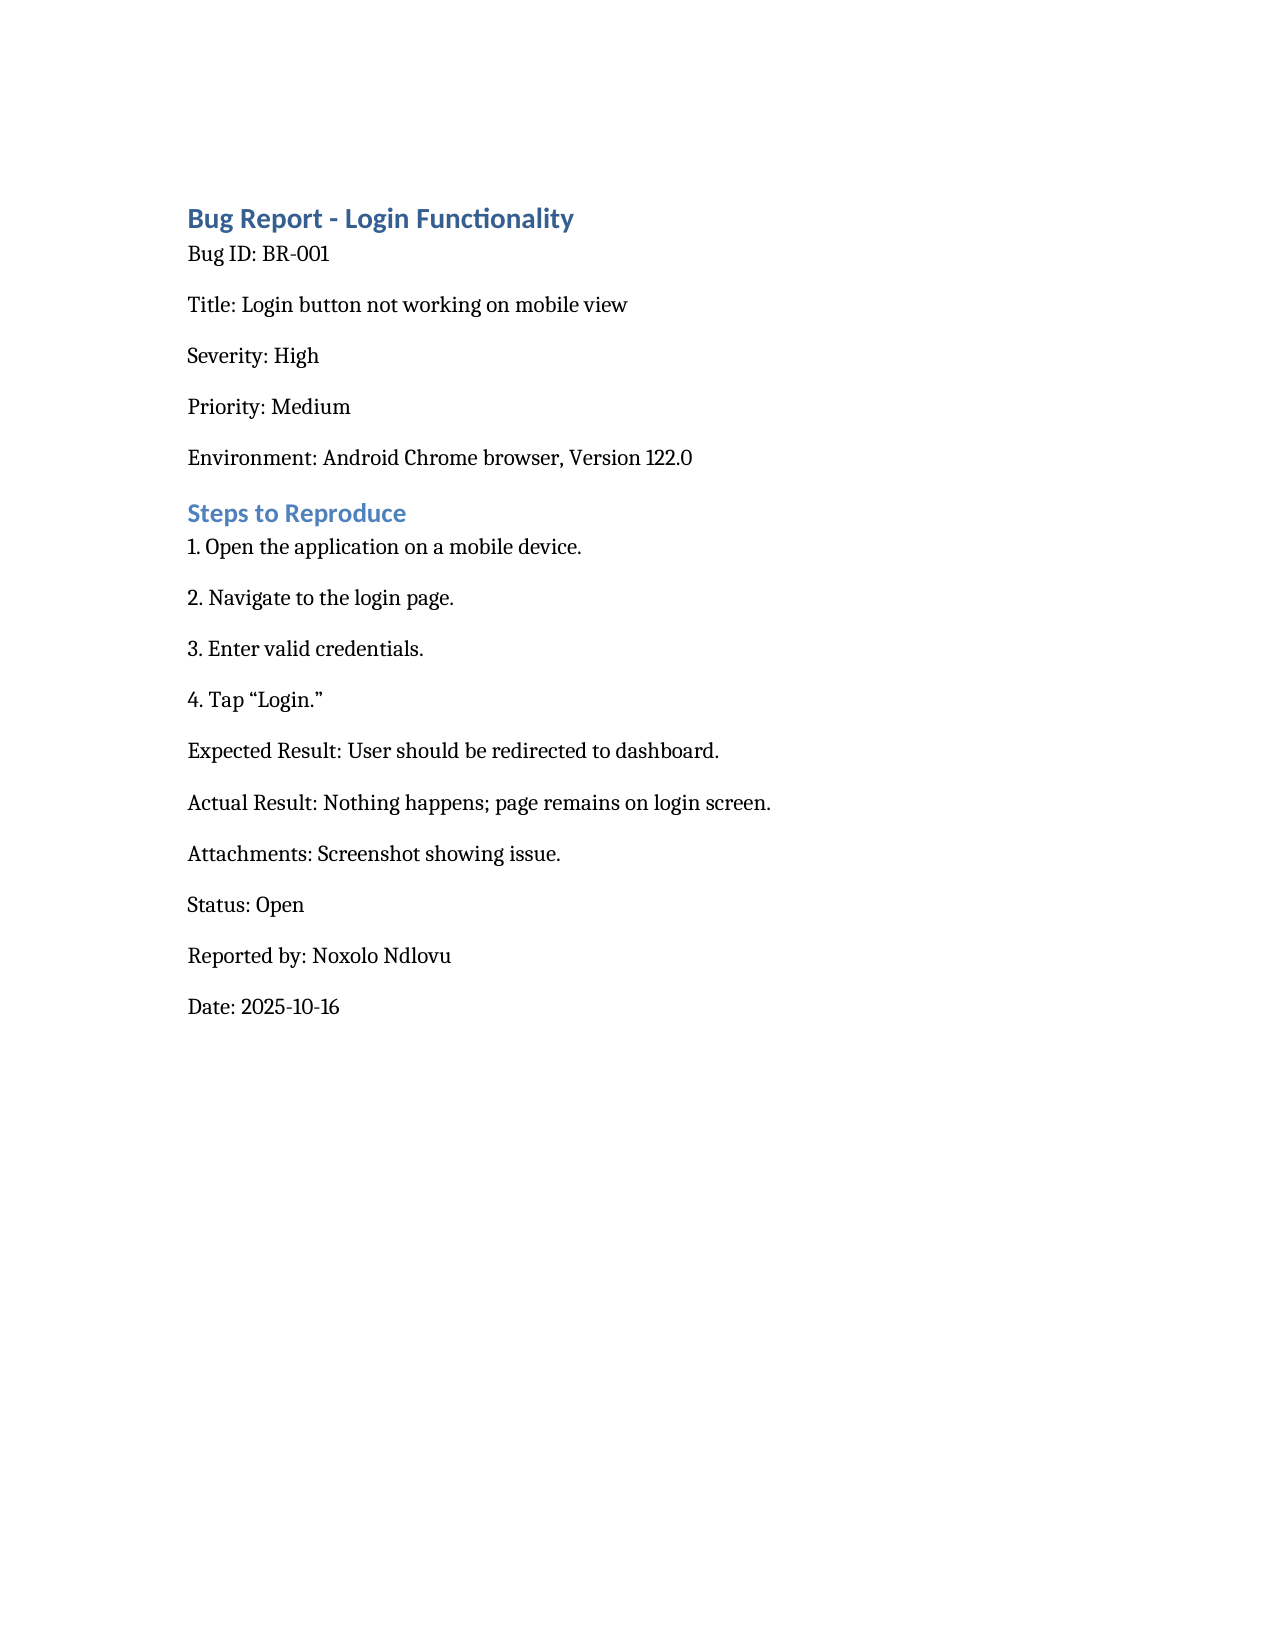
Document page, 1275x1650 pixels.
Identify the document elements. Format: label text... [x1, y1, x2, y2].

text Title: Login button not working on mobile view [187, 292, 1087, 318]
text Bug ID: BR-001 [187, 241, 1087, 267]
text Attachments: Screenshot showing issue. [187, 840, 1087, 867]
text Priority: Medium [187, 394, 1087, 420]
text 1. Open the application on a mobile device. [187, 534, 1087, 560]
text Reported by: Noxolo Ndlovu [187, 942, 1087, 969]
text Status: Open [187, 891, 1087, 918]
text 2. Navigate to the login page. [187, 585, 1087, 611]
text 3. Enter valid credentials. [187, 636, 1087, 662]
text Date: 2025-10-16 [187, 993, 1087, 1020]
subtitle Steps to Reproduce [187, 496, 1087, 529]
text 4. Tap “Login.” [187, 687, 1087, 713]
text Expected Result: User should be redirected to dashboard. [187, 738, 1087, 764]
text Actual Result: Nothing happens; page remains on login screen. [187, 789, 1087, 816]
text Severity: High [187, 343, 1087, 369]
text Environment: Android Chrome browser, Version 122.0 [187, 445, 1087, 471]
subtitle Bug Report - Login Functionality [187, 200, 1087, 236]
